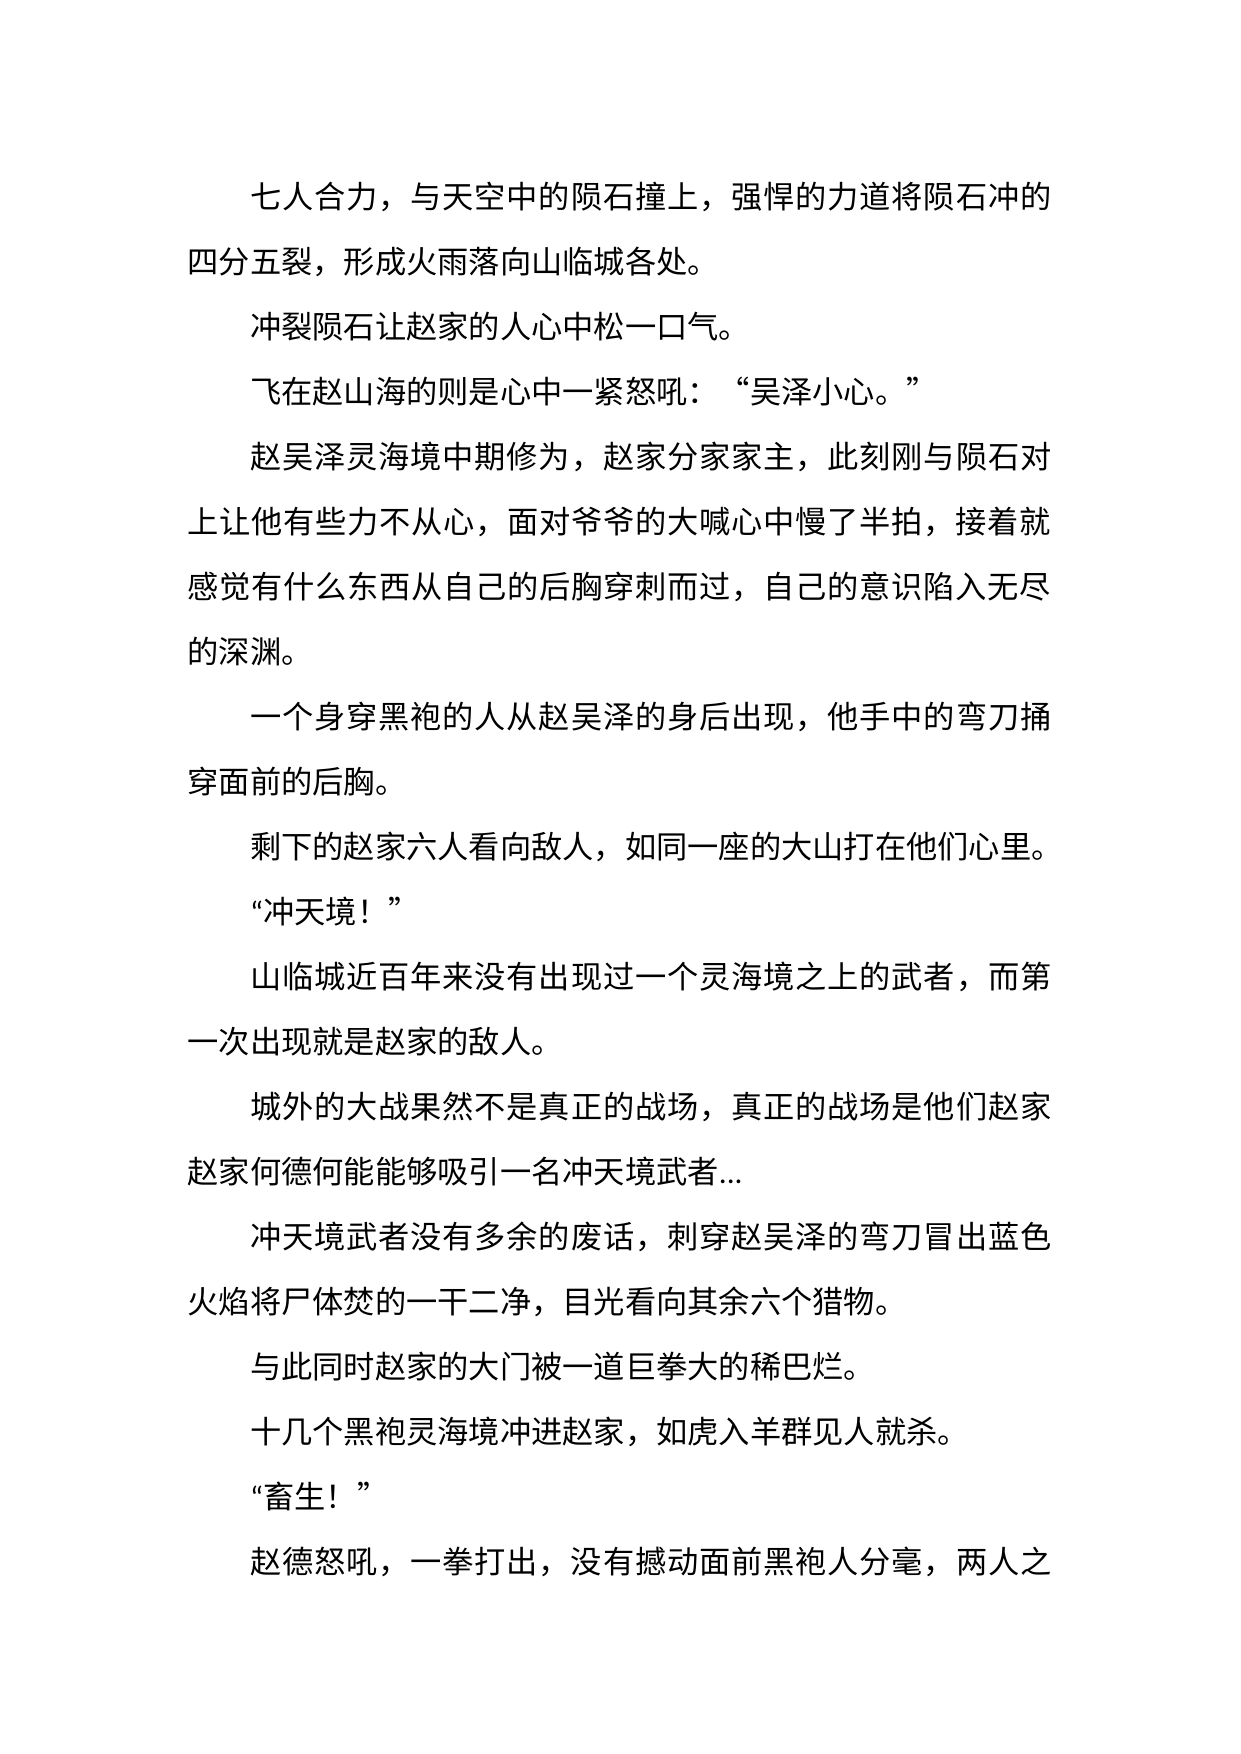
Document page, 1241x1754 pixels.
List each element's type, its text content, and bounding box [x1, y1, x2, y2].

text “冲天境！” [187, 877, 1053, 942]
text “畜生！” [187, 1462, 1053, 1527]
text 一个身穿黑袍的人从赵吴泽的身后出现，他手中的弯刀捅穿面前的后胸。 [187, 682, 1053, 812]
text 剩下的赵家六人看向敌人，如同一座的大山打在他们心里。 [187, 812, 1053, 877]
text 山临城近百年来没有出现过一个灵海境之上的武者，而第一次出现就是赵家的敌人。 [187, 942, 1053, 1072]
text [187, 1527, 1053, 1592]
text 冲裂陨石让赵家的人心中松一口气。 [187, 292, 1053, 357]
text 与此同时赵家的大门被一道巨拳大的稀巴烂。 [187, 1332, 1053, 1397]
text 十几个黑袍灵海境冲进赵家，如虎入羊群见人就杀。 [187, 1397, 1053, 1462]
text 赵吴泽灵海境中期修为，赵家分家家主，此刻刚与陨石对上让他有些力不从心，面对爷爷的大喊心中慢了半拍，接着就感觉有什么东西从自己的后胸穿刺而过，自己的意识陷入无尽的深渊。 [187, 422, 1053, 682]
text 城外的大战果然不是真正的战场，真正的战场是他们赵家，赵家何德何能能够吸引一名冲天境武者... [187, 1072, 1053, 1202]
text 冲天境武者没有多余的废话，刺穿赵吴泽的弯刀冒出蓝色火焰将尸体焚的一干二净，目光看向其余六个猎物。 [187, 1202, 1053, 1332]
text 飞在赵山海的则是心中一紧怒吼：“吴泽小心。” [187, 357, 1053, 422]
text 七人合力，与天空中的陨石撞上，强悍的力道将陨石冲的四分五裂，形成火雨落向山临城各处。 [187, 162, 1053, 292]
